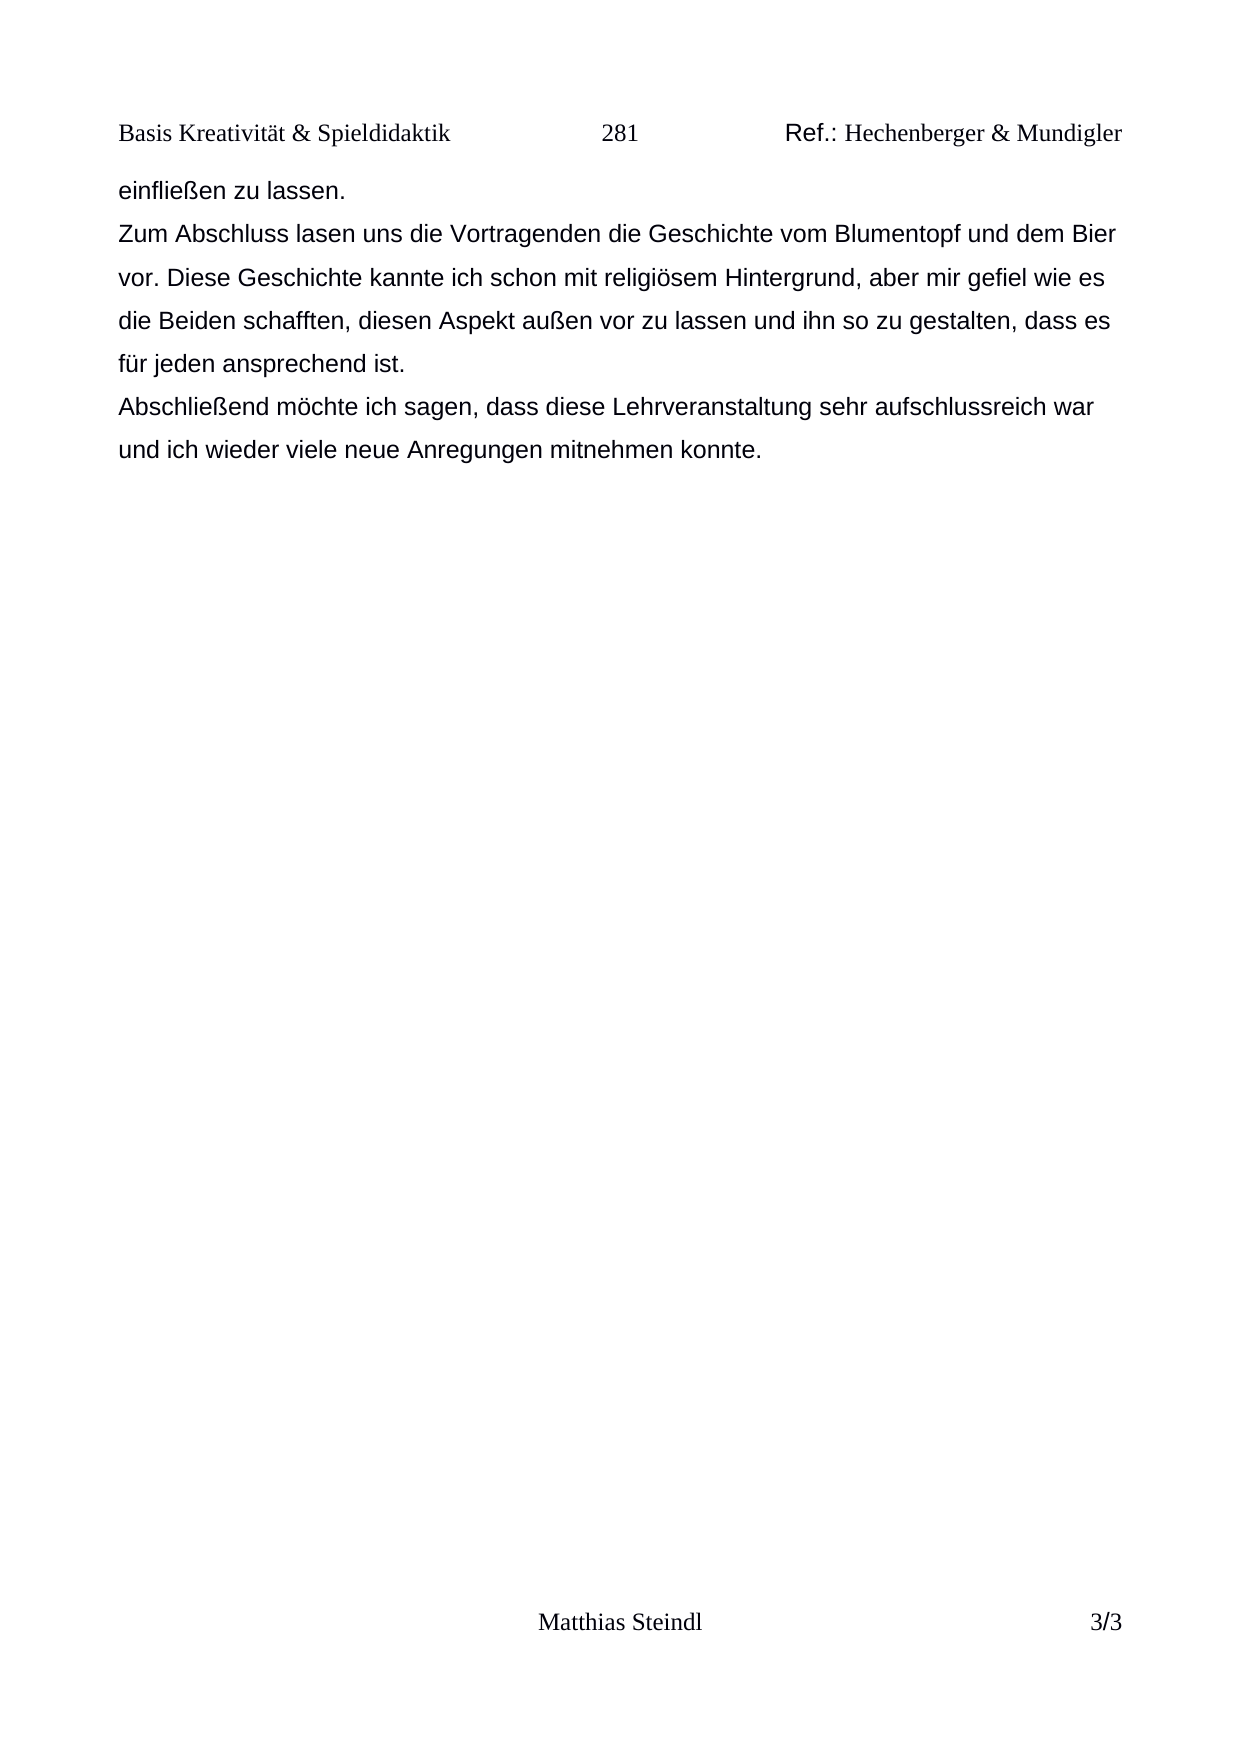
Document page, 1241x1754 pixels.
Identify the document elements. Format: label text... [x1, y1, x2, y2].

text Zum Abschluss lasen uns die Vortragenden die Geschichte vom Blumentopf und dem Bier vor. Diese Geschichte kannte ich schon mit religiösem Hintergrund, aber mir gefiel wie es die Beiden schafften, diesen Aspekt außen vor zu lassen und ihn so zu gestalten, dass es für jeden ansprechend ist. [118, 219, 1122, 378]
text Abschließend möchte ich sagen, dass diese Lehrveranstaltung sehr aufschlussreich war und ich wieder viele neue Anregungen mitnehmen konnte. [118, 392, 1122, 464]
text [118, 176, 1122, 205]
